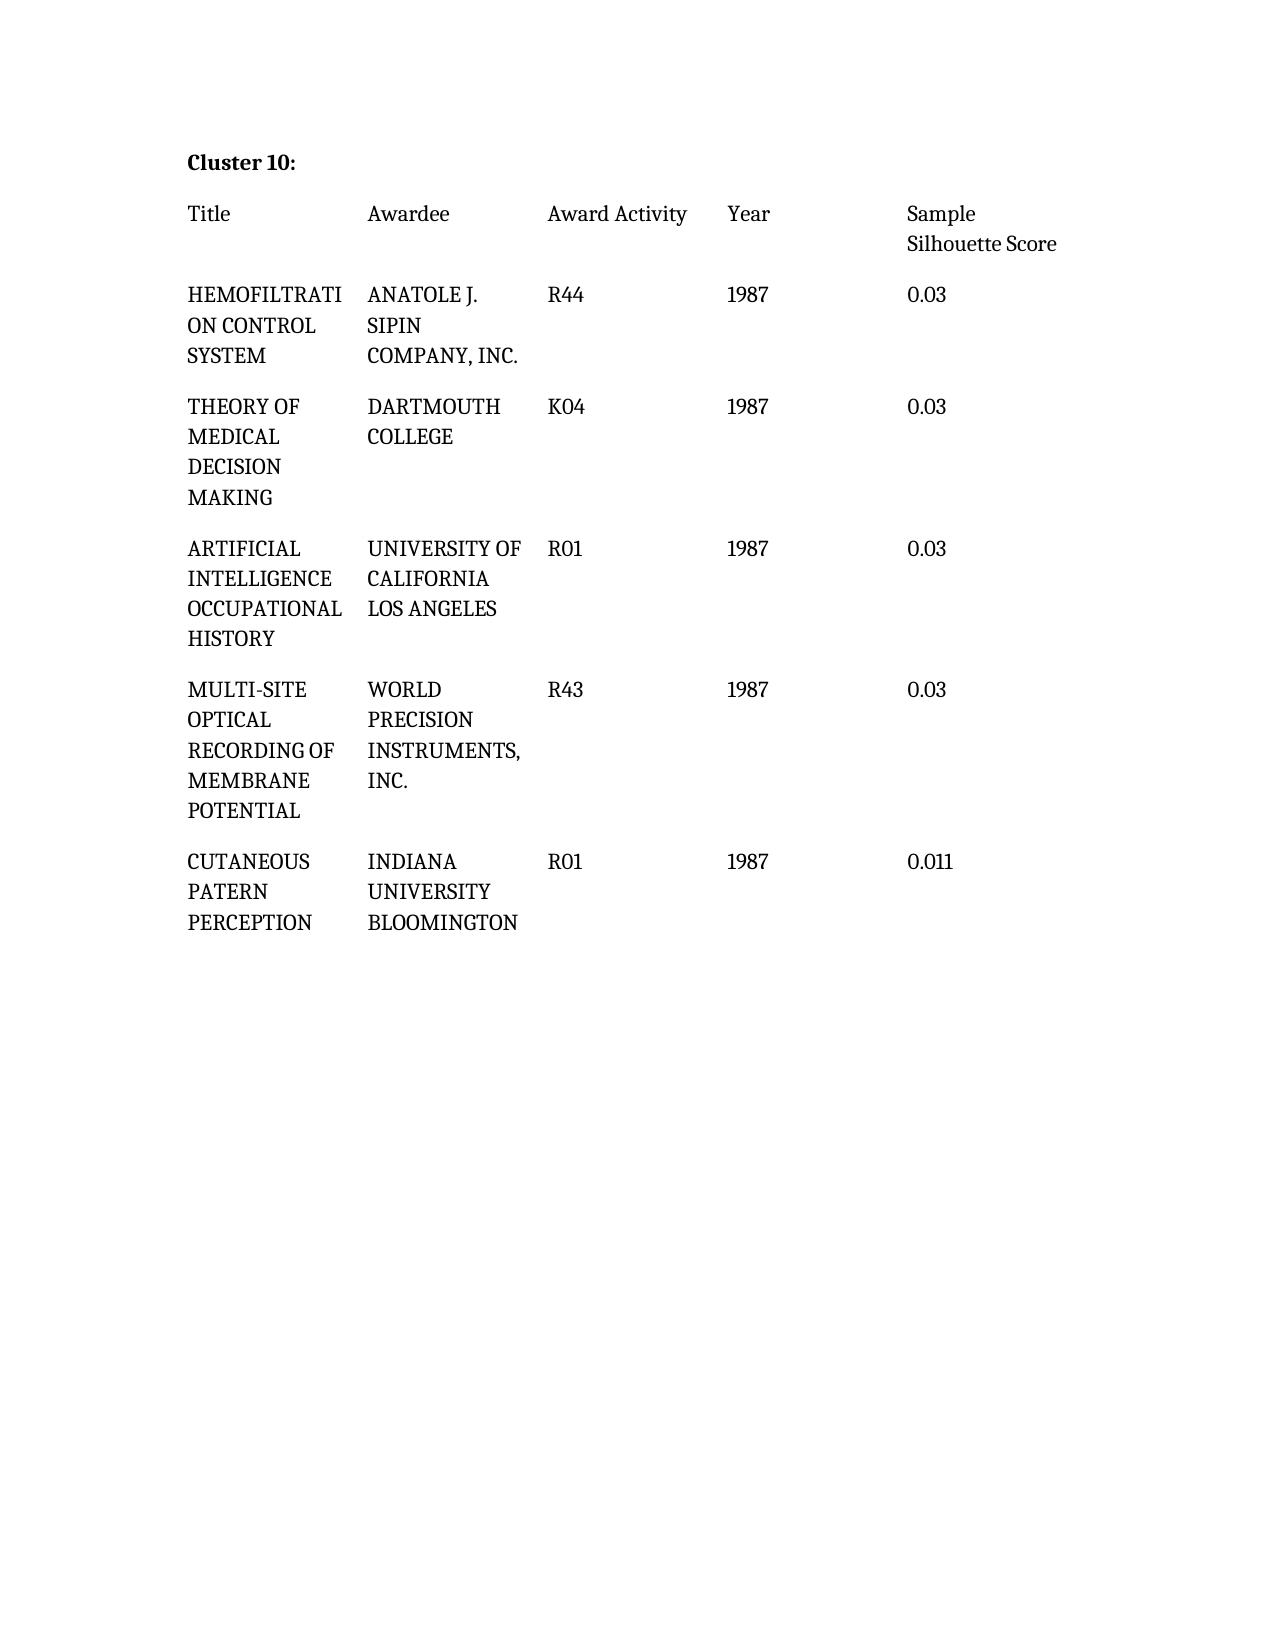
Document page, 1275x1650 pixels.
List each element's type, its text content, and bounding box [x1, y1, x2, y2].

table_cell 1987 [716, 849, 896, 960]
table_cell MULTI-SITE OPTICAL RECORDING OF MEMBRANE POTENTIAL [176, 677, 356, 849]
table_cell 0.011 [896, 849, 1076, 960]
table_cell R01 [536, 849, 716, 960]
table_cell WORLD PRECISION INSTRUMENTS, INC. [356, 677, 536, 849]
table_cell R43 [536, 677, 716, 849]
table_cell HEMOFILTRATION CONTROL SYSTEM [176, 282, 356, 394]
table_cell INDIANA UNIVERSITY BLOOMINGTON [356, 849, 536, 960]
table_cell 1987 [716, 282, 896, 394]
table_header Sample Silhouette Score [896, 201, 1076, 282]
table_cell 1987 [716, 394, 896, 535]
table_cell ANATOLE J. SIPIN COMPANY, INC. [356, 282, 536, 394]
table_cell K04 [536, 394, 716, 535]
text Cluster 10: [187, 150, 1087, 176]
table_cell CUTANEOUS PATERN PERCEPTION [176, 849, 356, 960]
table_header Title [176, 201, 356, 282]
table_cell THEORY OF MEDICAL DECISION MAKING [176, 394, 356, 535]
table_cell DARTMOUTH COLLEGE [356, 394, 536, 535]
table_header Year [716, 201, 896, 282]
table_cell 1987 [716, 535, 896, 677]
table_cell 0.03 [896, 677, 1076, 849]
table_header Awardee [356, 201, 536, 282]
table_cell 1987 [716, 677, 896, 849]
table_cell 0.03 [896, 394, 1076, 535]
table_header Award Activity [536, 201, 716, 282]
table_cell R44 [536, 282, 716, 394]
table_cell UNIVERSITY OF CALIFORNIA LOS ANGELES [356, 535, 536, 677]
table_cell 0.03 [896, 535, 1076, 677]
table_cell ARTIFICIAL INTELLIGENCE OCCUPATIONAL HISTORY [176, 535, 356, 677]
table_cell 0.03 [896, 282, 1076, 394]
table_cell R01 [536, 535, 716, 677]
